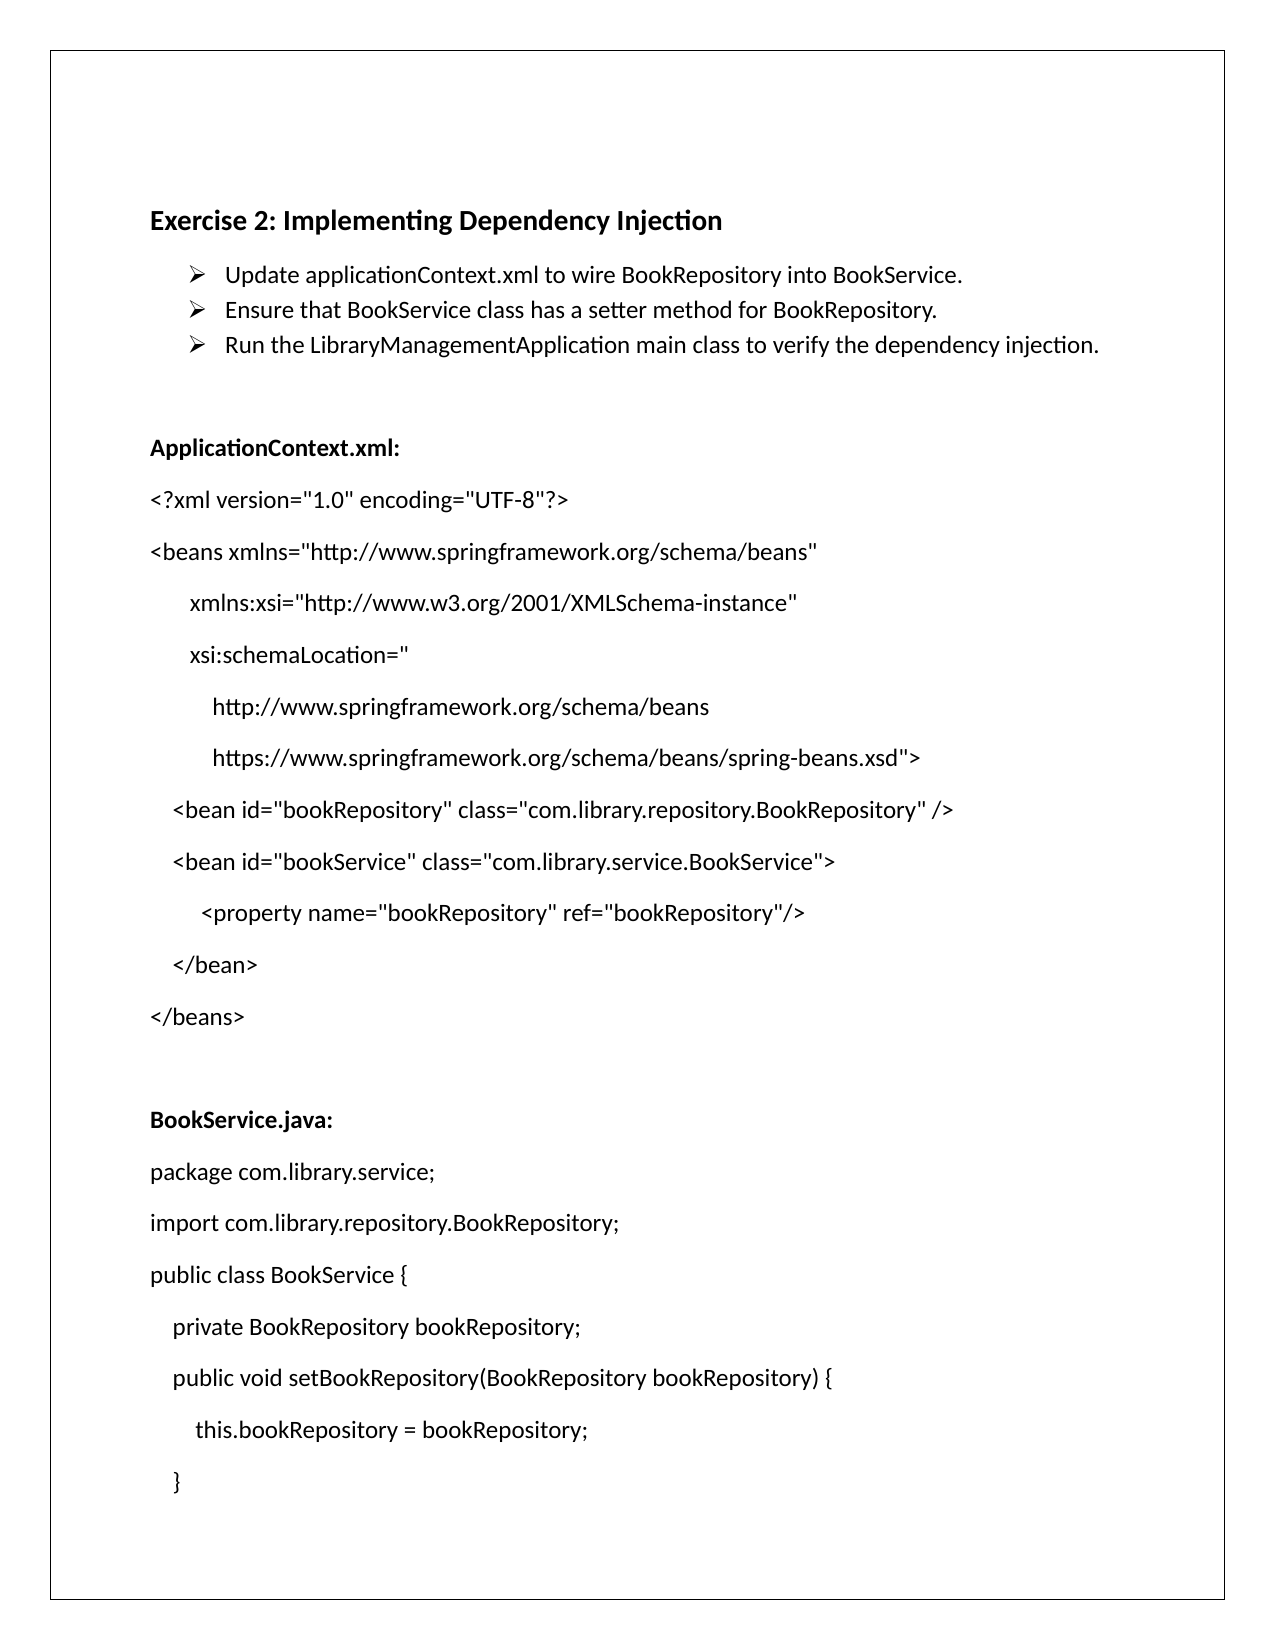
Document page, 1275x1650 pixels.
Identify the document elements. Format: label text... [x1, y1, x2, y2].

text Exercise 2: Implementing Dependency Injection [150, 202, 1125, 237]
text public void setBookRepository(BookRepository bookRepository) { [150, 1363, 1125, 1393]
text xsi:schemaLocation=" [150, 639, 1125, 670]
text <bean id="bookService" class="com.library.service.BookService"> [150, 846, 1125, 876]
text BookService.java: [150, 1104, 1125, 1135]
list Run the LibraryManagementApplication main class to verify the dependency injection. [187, 329, 1125, 360]
text } [150, 1466, 1125, 1496]
text <?xml version="1.0" encoding="UTF-8"?> [150, 484, 1125, 515]
text <property name="bookRepository" ref="bookRepository"/> [150, 898, 1125, 928]
text http://www.springframework.org/schema/beans [150, 691, 1125, 721]
text </beans> [150, 1001, 1125, 1031]
text this.bookRepository = bookRepository; [150, 1414, 1125, 1445]
text private BookRepository bookRepository; [150, 1311, 1125, 1341]
text <beans xmlns="http://www.springframework.org/schema/beans" [150, 536, 1125, 566]
text public class BookService { [150, 1259, 1125, 1290]
text import com.library.repository.BookRepository; [150, 1208, 1125, 1238]
text https://www.springframework.org/schema/beans/spring-beans.xsd"> [150, 743, 1125, 773]
list Ensure that BookService class has a setter method for BookRepository. [187, 294, 1125, 325]
text ApplicationContext.xml: [150, 433, 1125, 463]
list Update applicationContext.xml to wire BookRepository into BookService. [187, 259, 1125, 290]
text </bean> [150, 949, 1125, 980]
text xmlns:xsi="http://www.w3.org/2001/XMLSchema-instance" [150, 588, 1125, 618]
text <bean id="bookRepository" class="com.library.repository.BookRepository" /> [150, 794, 1125, 825]
text package com.library.service; [150, 1156, 1125, 1186]
